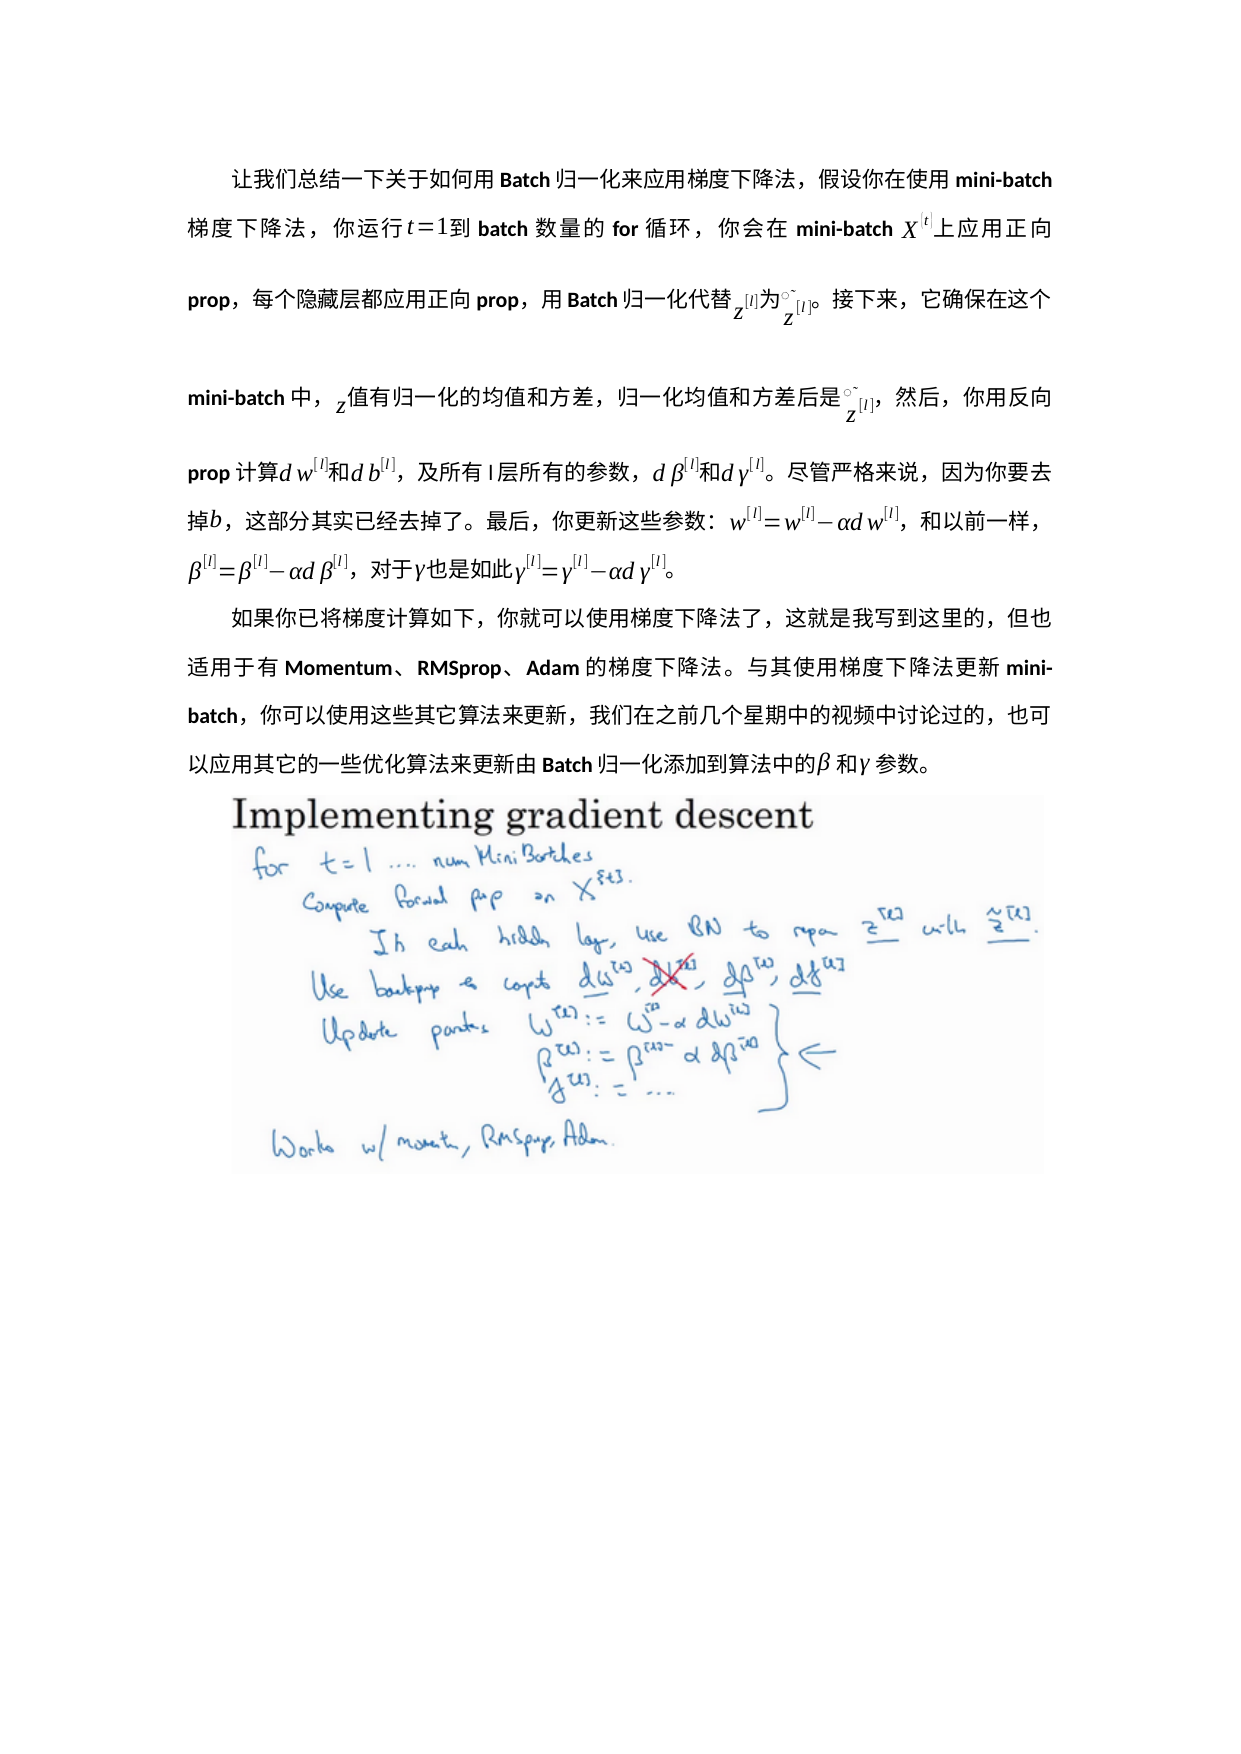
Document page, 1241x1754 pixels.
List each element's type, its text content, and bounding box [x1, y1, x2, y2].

text 让我们总结一下关于如何用Batch归一化来应用梯度下降法，假设你在使用mini-batch梯度下降法，你运行到batch数量的for循环，你会在mini-batch 上应用正向prop，每个隐藏层都应用正向prop，用Batch归一化代替为。接下来，它确保在这个mini-batch中，值有归一化的均值和方差，归一化均值和方差后是，然后，你用反向prop计算和，及所有l层所有的参数，和。尽管严格来说，因为你要去掉，这部分其实已经去掉了。最后，你更新这些参数：，和以前一样，，对于也是如此。 [187, 162, 1053, 584]
picture [231, 795, 1044, 1174]
text 如果你已将梯度计算如下，你就可以使用梯度下降法了，这就是我写到这里的，但也适用于有Momentum、RMSprop、Adam的梯度下降法。与其使用梯度下降法更新mini-batch，你可以使用这些其它算法来更新，我们在之前几个星期中的视频中讨论过的，也可以应用其它的一些优化算法来更新由Batch归一化添加到算法中的 和 参数。 [187, 600, 1053, 779]
